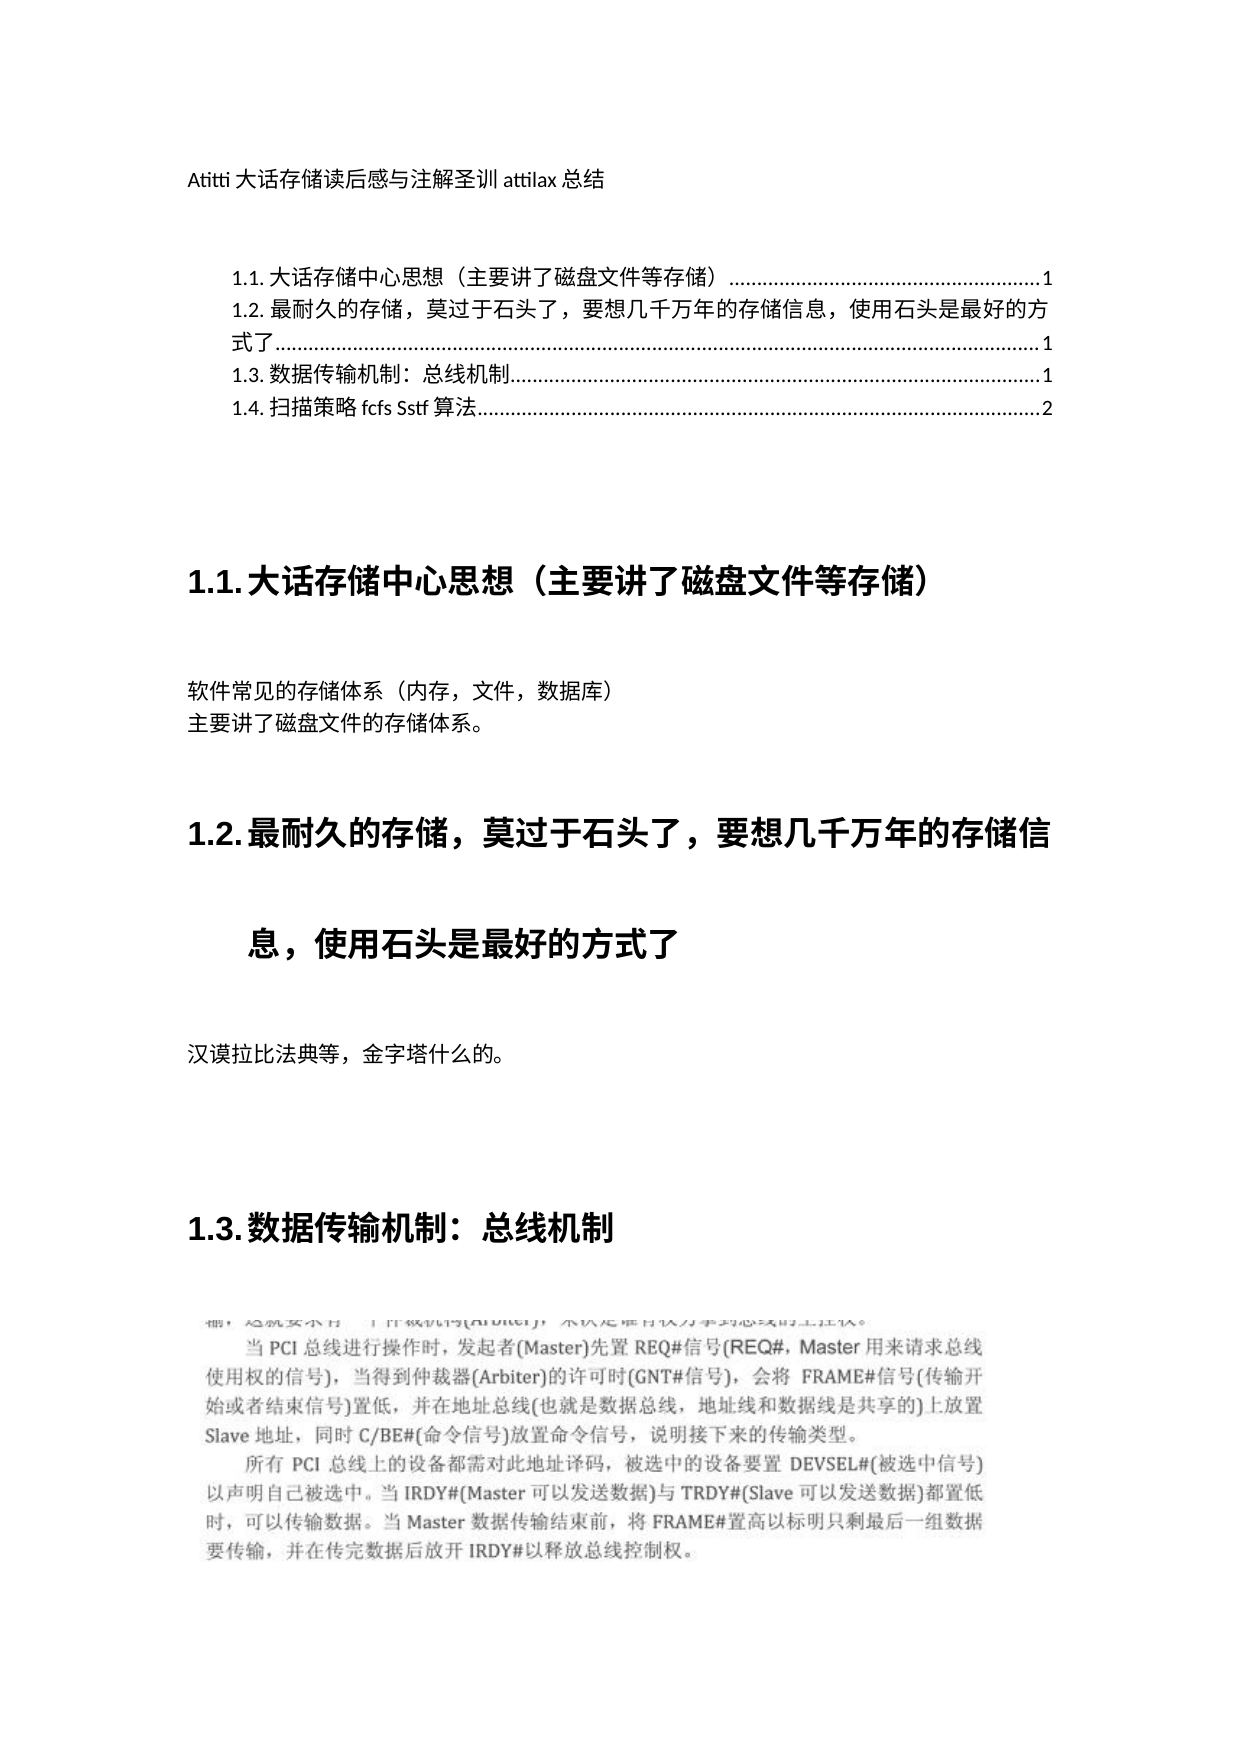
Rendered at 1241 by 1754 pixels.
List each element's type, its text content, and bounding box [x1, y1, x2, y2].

text 软件常见的存储体系（内存，文件，数据库） [187, 673, 1053, 706]
text Atitti 大话存储读后感与注解圣训 attilax总结 [187, 162, 1053, 194]
subtitle 数据传输机制：总线机制 [187, 1193, 1053, 1258]
text 1.3. 数据传输机制：总线机制 1 [231, 357, 1053, 389]
text 1.4. 扫描策略fcfs Sstf 算法 2 [231, 389, 1053, 422]
text 汉谟拉比法典等，金字塔什么的。 [187, 1036, 1053, 1069]
picture [187, 1320, 1053, 1569]
text 1.1. 大话存储中心思想（主要讲了磁盘文件等存储） 1 [231, 259, 1053, 292]
subtitle 最耐久的存储，莫过于石头了，要想几千万年的存储信息，使用石头是最好的方式了 [187, 798, 1053, 975]
text 1.2. 最耐久的存储，莫过于石头了，要想几千万年的存储信息，使用石头是最好的方式了 1 [231, 292, 1053, 357]
subtitle 大话存储中心思想（主要讲了磁盘文件等存储） [187, 547, 1053, 612]
text 主要讲了磁盘文件的存储体系。 [187, 706, 1053, 738]
